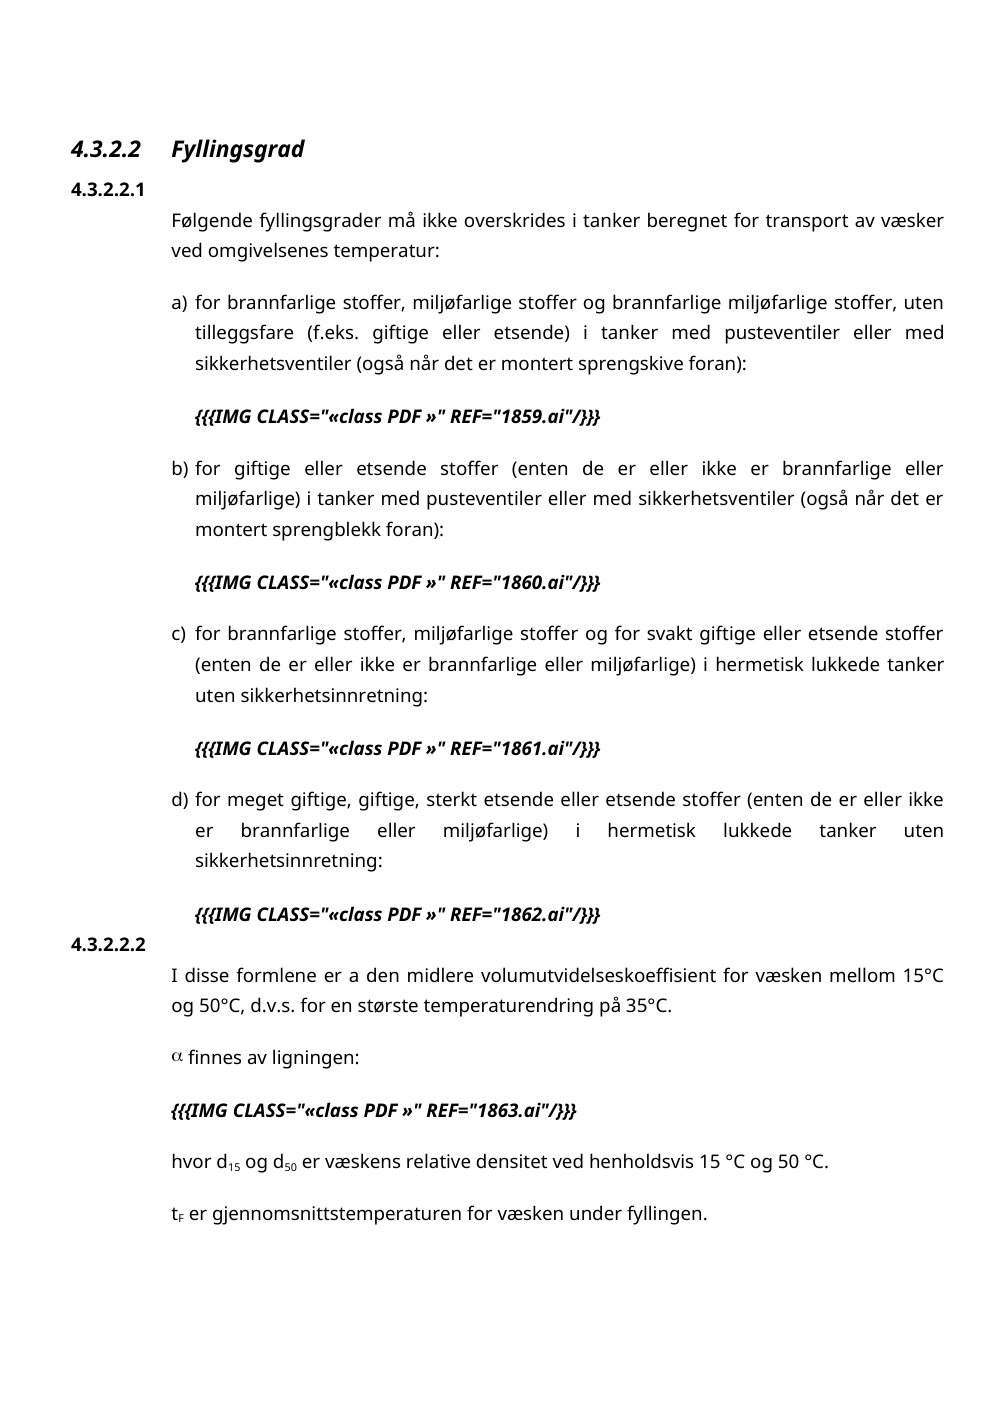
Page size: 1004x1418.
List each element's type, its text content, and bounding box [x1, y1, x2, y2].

text b) for giftige eller etsende stoffer (enten de er eller ikke er brannfarlige eller miljøfarlige) i tanker med pusteventiler eller med sikkerhetsventiler (også når det er montert sprengblekk foran): [171, 455, 945, 542]
text 4.3.2.2.1 [71, 176, 945, 202]
text d) for meget giftige, giftige, sterkt etsende eller etsende stoffer (enten de er eller ikke er brannfarlige eller miljøfarlige) i hermetisk lukkede tanker uten sikkerhetsinnretning: [171, 787, 945, 873]
text c) for brannfarlige stoffer, miljøfarlige stoffer og for svakt giftige eller etsende stoffer (enten de er eller ikke er brannfarlige eller miljøfarlige) i hermetisk lukkede tanker uten sikkerhetsinnretning: [171, 621, 945, 707]
text a) for brannfarlige stoffer, miljøfarlige stoffer og brannfarlige miljøfarlige stoffer, uten tilleggsfare (f.eks. giftige eller etsende) i tanker med pusteventiler eller med sikkerhetsventiler (også når det er montert sprengskive foran): [171, 289, 945, 376]
text I disse formlene er a den midlere volumutvidelseskoeffisient for væsken mellom 15°C og 50°C, d.v.s. for en største temperaturendring på 35°C. [171, 962, 945, 1018]
text {{{IMG CLASS="«class PDF »" REF="1859.ai"/}}} [195, 403, 945, 429]
text {{{IMG CLASS="«class PDF »" REF="1861.ai"/}}} [195, 735, 945, 761]
text Følgende fyllingsgrader må ikke overskrides i tanker beregnet for transport av væsker ved omgivelsenes temperatur: [171, 207, 945, 263]
text 4.3.2.2.2 [71, 932, 945, 957]
text hvor d15 og d50 er væskens relative densitet ved henholdsvis 15 °C og 50 °C. [171, 1149, 945, 1174]
text {{{IMG CLASS="«class PDF »" REF="1860.ai"/}}} [195, 569, 945, 595]
text tF er gjennomsnittstemperaturen for væsken under fyllingen. [171, 1200, 945, 1226]
text a finnes av ligningen: [171, 1044, 945, 1070]
text {{{IMG CLASS="«class PDF »" REF="1862.ai"/}}} [195, 901, 945, 926]
text {{{IMG CLASS="«class PDF »" REF="1863.ai"/}}} [171, 1097, 945, 1123]
text 4.3.2.2 Fyllingsgrad [71, 133, 945, 164]
